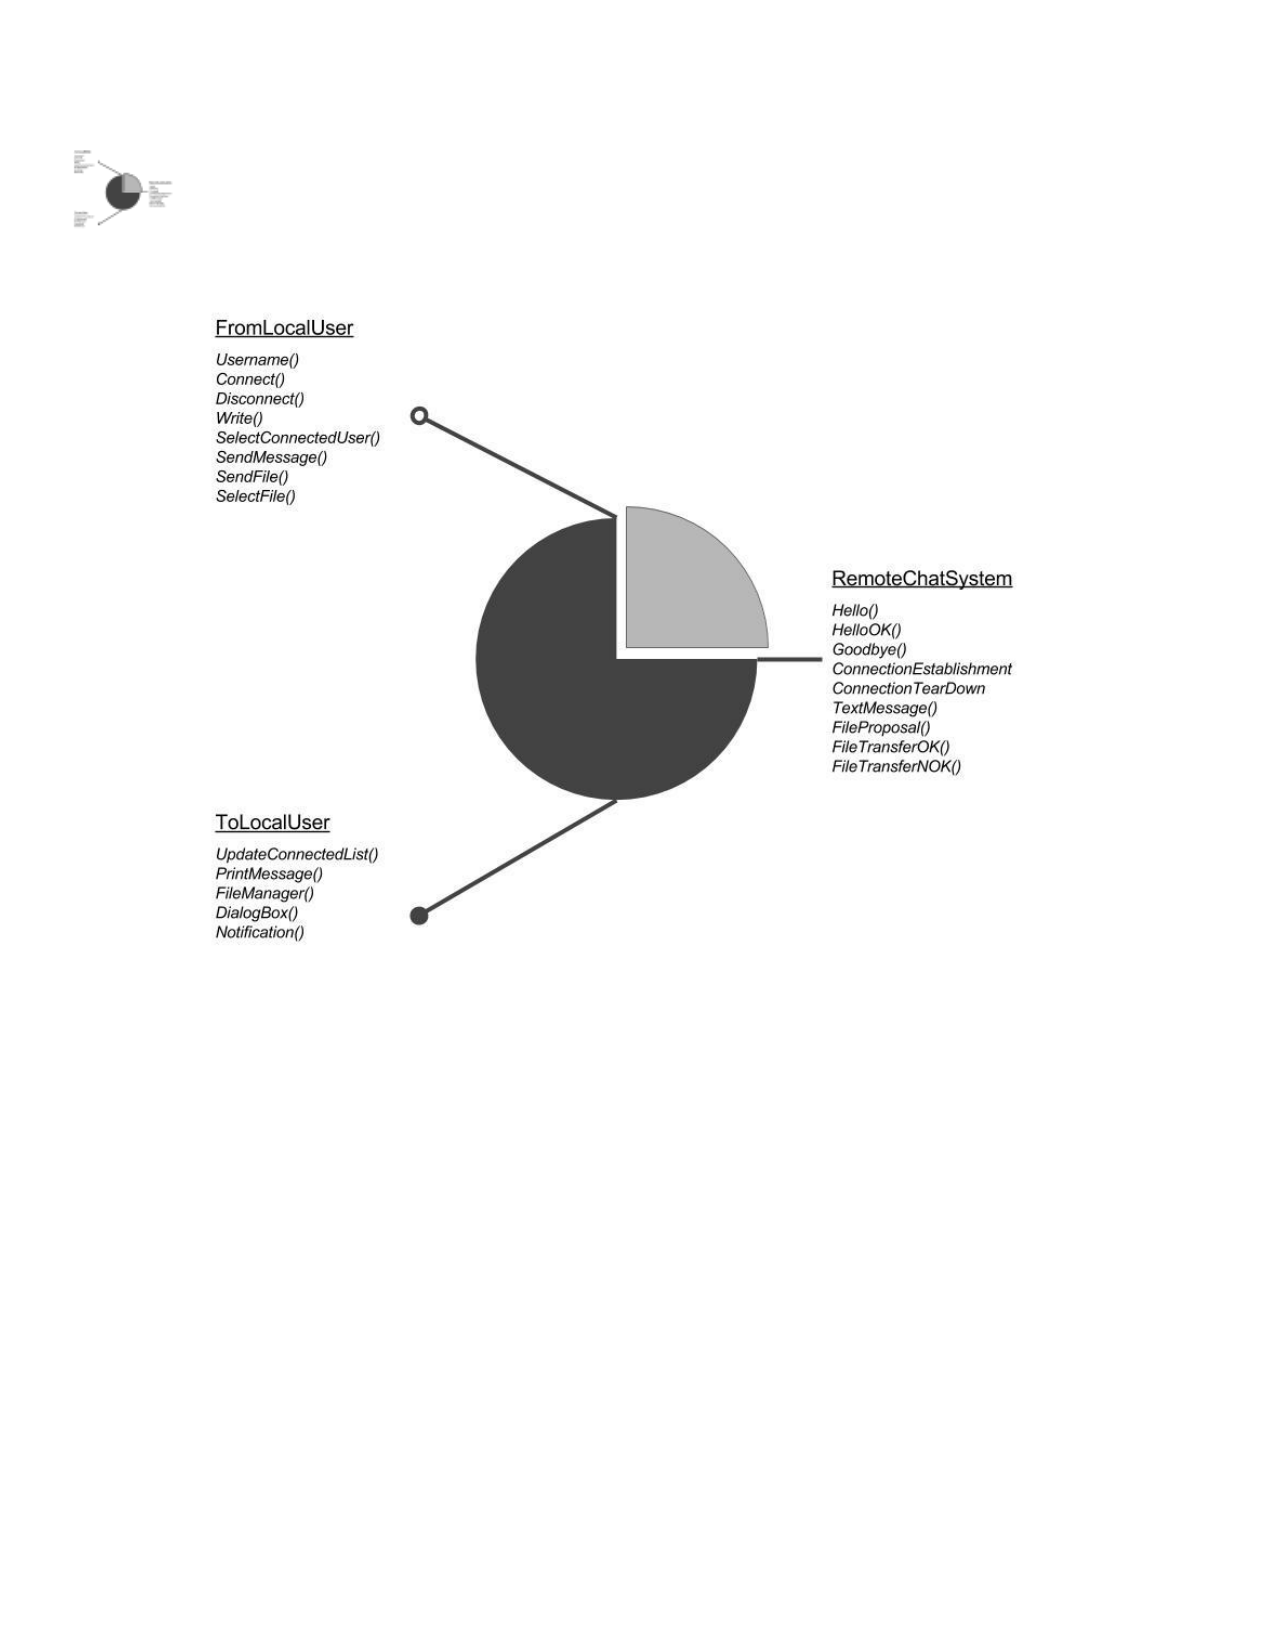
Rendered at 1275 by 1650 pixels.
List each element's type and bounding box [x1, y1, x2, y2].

picture [73, 243, 1181, 1075]
picture [73, 150, 184, 240]
